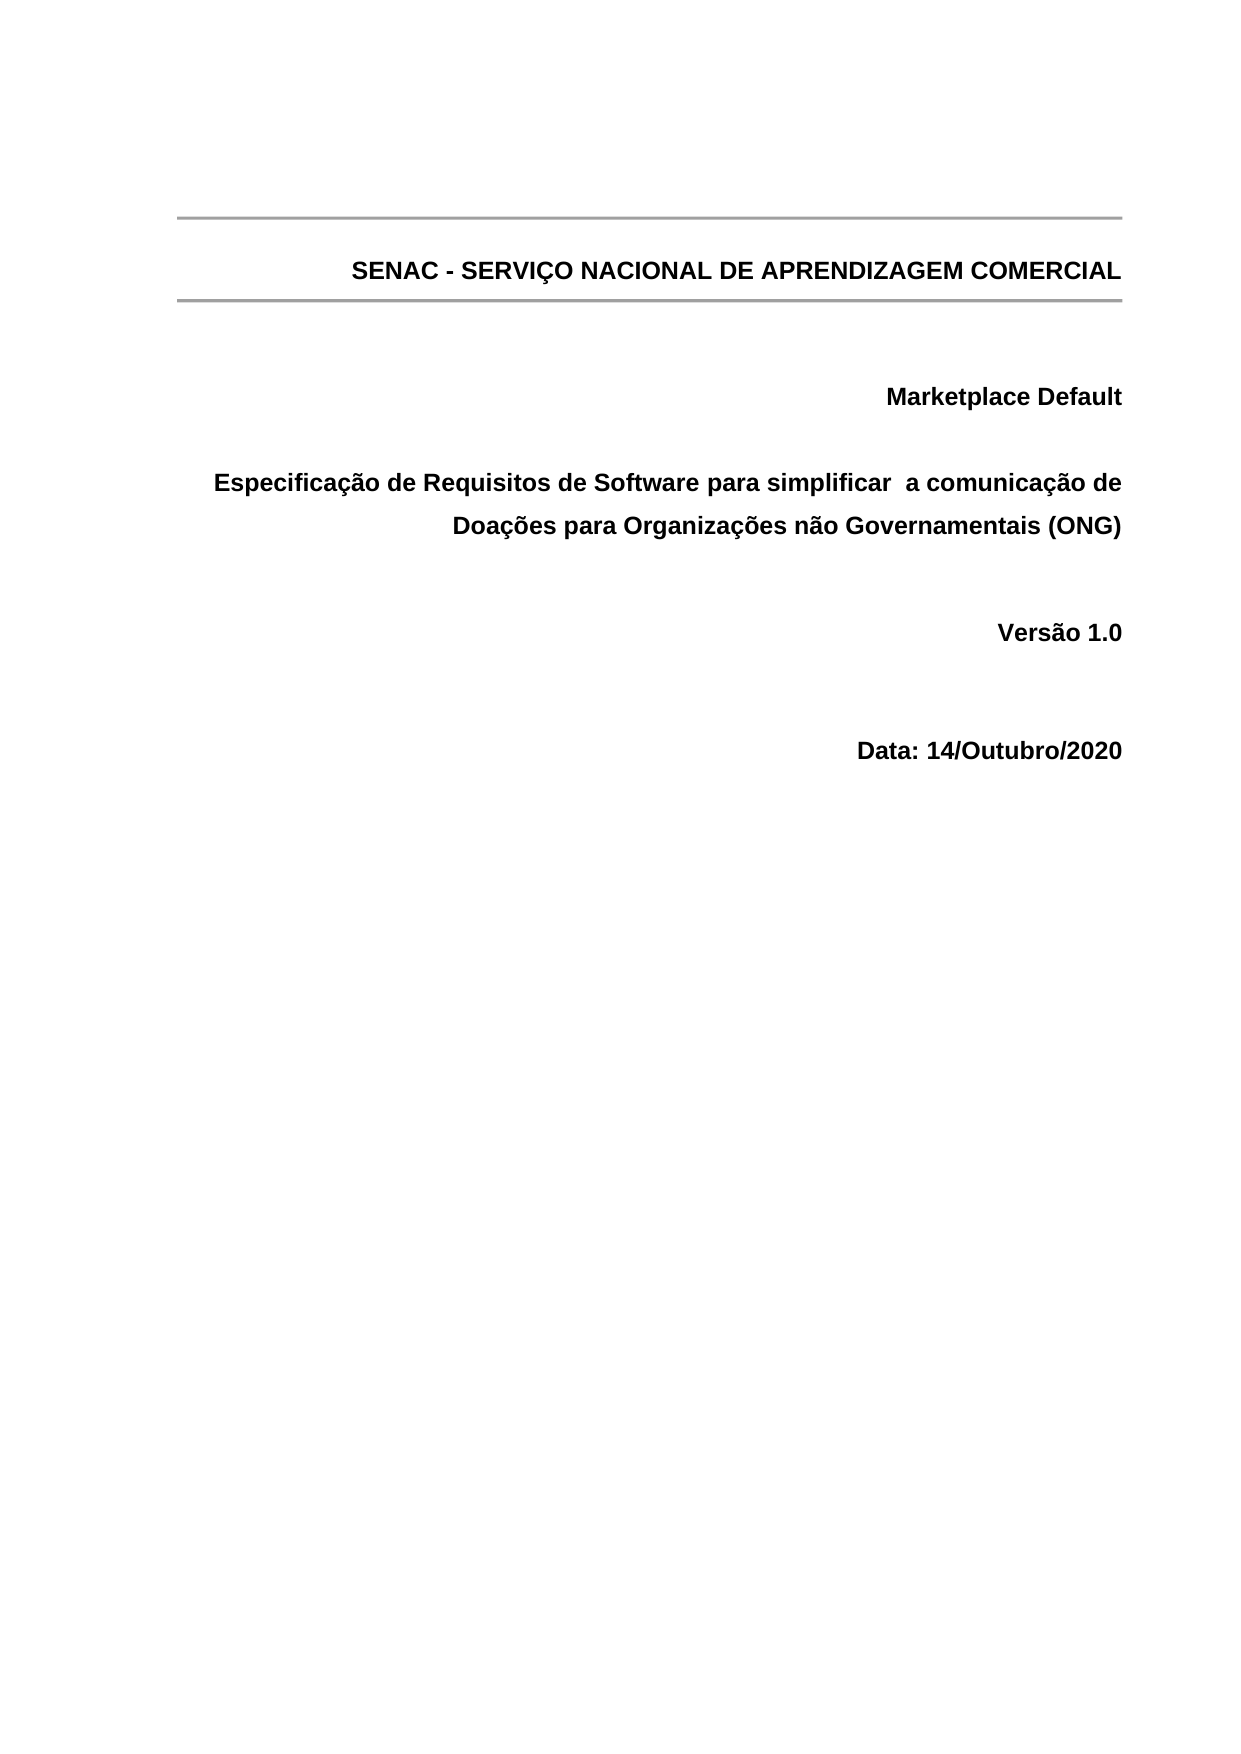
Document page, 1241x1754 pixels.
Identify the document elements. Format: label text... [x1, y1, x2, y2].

text SENAC - SERVIÇO NACIONAL DE APRENDIZAGEM COMERCIAL [177, 256, 1122, 285]
text Data: 14/Outubro/2020 [177, 736, 1122, 765]
text Versão 1.0 [177, 618, 1122, 647]
text Marketplace Default [177, 382, 1122, 411]
text Especificação de Requisitos de Software para simplificar a comunicação de Doações para Organizações não Governamentais (ONG) [177, 468, 1122, 540]
